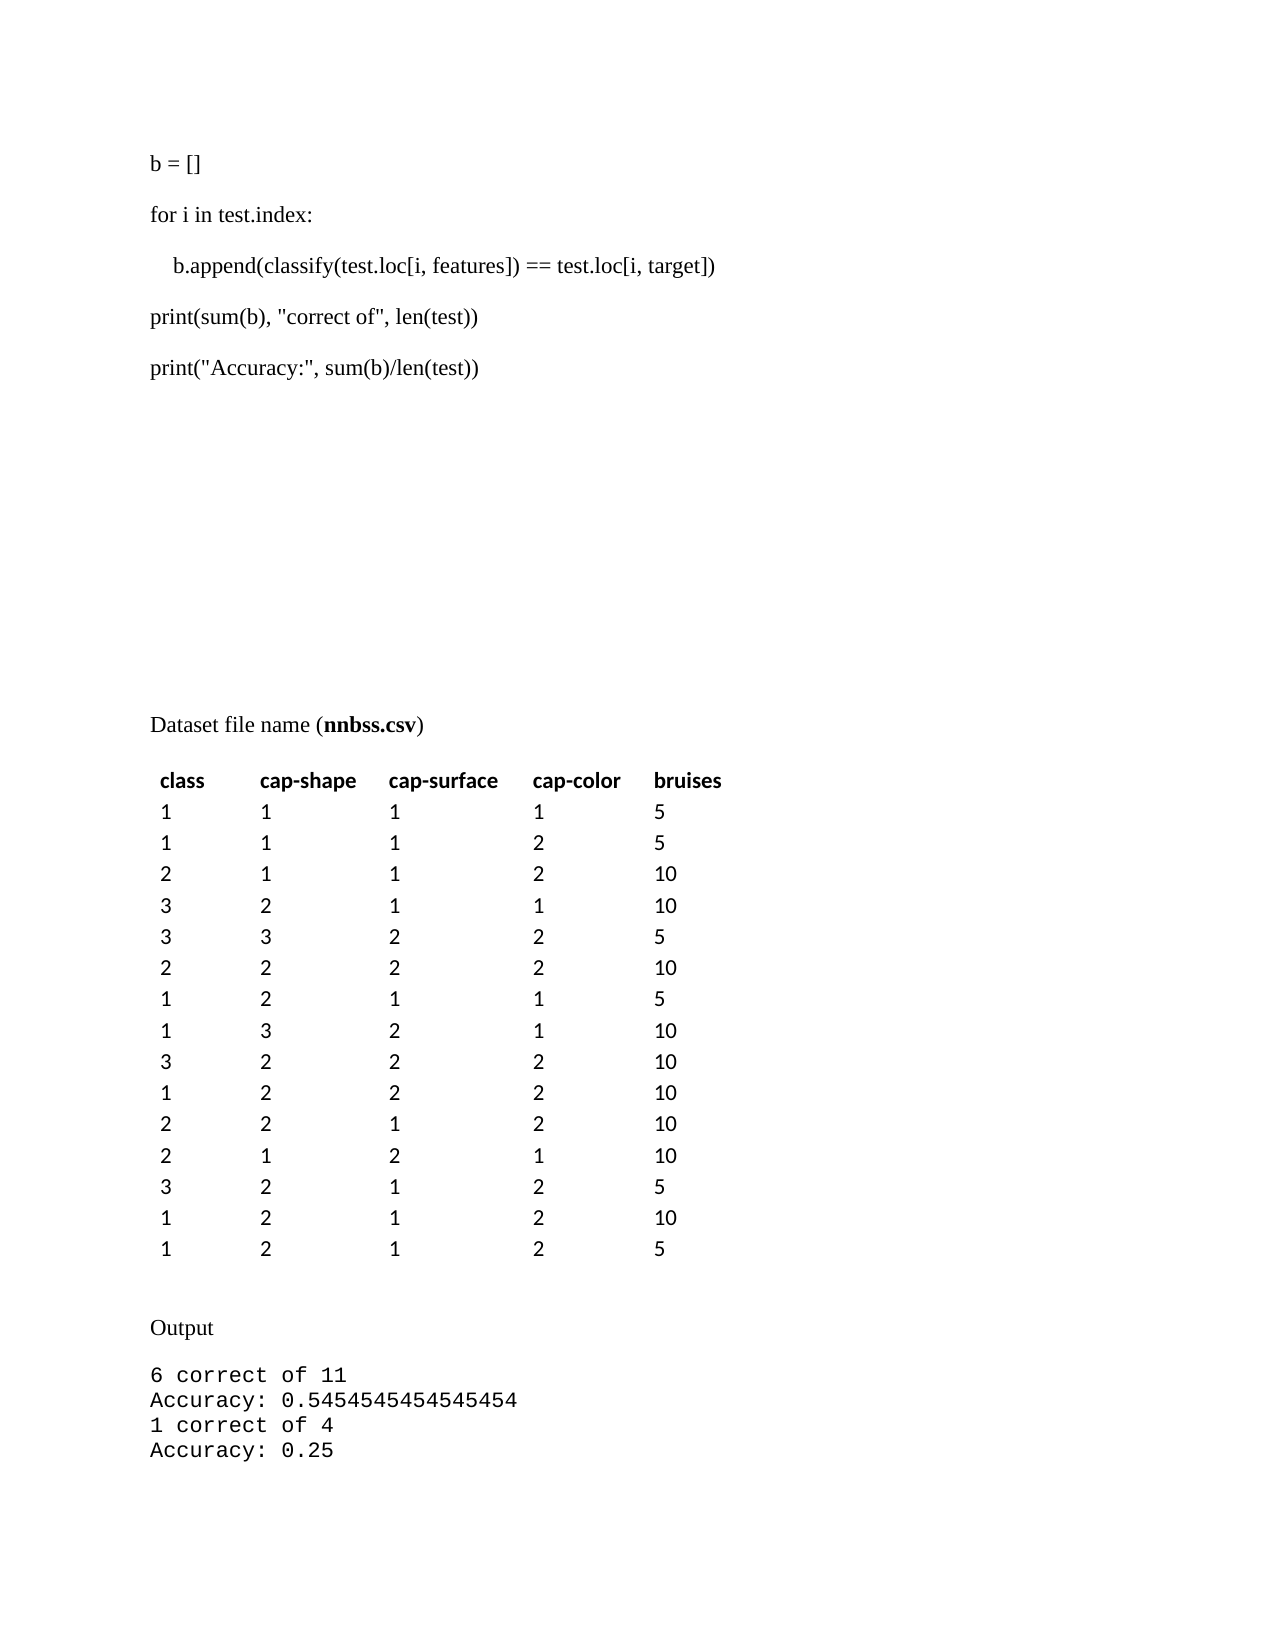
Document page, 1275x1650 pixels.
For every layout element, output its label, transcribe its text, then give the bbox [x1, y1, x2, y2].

table_cell 1 [149, 1013, 248, 1044]
table_cell 2 [249, 981, 377, 1012]
text 6 correct of 11 [150, 1364, 1125, 1389]
table_cell 2 [249, 1169, 377, 1200]
table_cell 2 [521, 825, 642, 856]
text 1 correct of 4 [150, 1414, 1125, 1439]
table_cell 2 [249, 950, 377, 981]
table_cell 10 [642, 1106, 788, 1137]
table_cell 1 [378, 825, 521, 856]
table_cell 3 [249, 1013, 377, 1044]
table_cell 2 [521, 1231, 642, 1262]
table_header cap-shape [249, 763, 377, 794]
table_cell 1 [249, 825, 377, 856]
table_cell 2 [249, 888, 377, 919]
text Output [150, 1313, 1125, 1340]
table_cell 2 [149, 1138, 248, 1169]
table_cell 1 [149, 794, 248, 825]
text Accuracy: 0.5454545454545454 [150, 1389, 1125, 1414]
table_cell 2 [521, 950, 642, 981]
table_cell 1 [149, 1075, 248, 1106]
table_cell 2 [378, 919, 521, 950]
table_cell 10 [642, 950, 788, 981]
table_cell 5 [642, 1169, 788, 1200]
text for i in test.index: [150, 201, 1125, 227]
table_cell 5 [642, 981, 788, 1012]
table_cell 2 [149, 856, 248, 887]
table_cell 2 [378, 1044, 521, 1075]
table_cell 2 [249, 1231, 377, 1262]
table_cell 3 [149, 1044, 248, 1075]
table_cell 1 [149, 1231, 248, 1262]
text b.append(classify(test.loc[i, features]) == test.loc[i, target]) [150, 252, 1125, 278]
table_cell 5 [642, 1231, 788, 1262]
table_cell 5 [642, 794, 788, 825]
table_cell 2 [249, 1106, 377, 1137]
table_cell 10 [642, 1044, 788, 1075]
table_header class [149, 763, 248, 794]
table_cell 1 [149, 825, 248, 856]
table_cell 2 [149, 950, 248, 981]
table_cell 2 [521, 1169, 642, 1200]
table_cell 5 [642, 919, 788, 950]
table_cell 10 [642, 1075, 788, 1106]
table_cell 1 [149, 981, 248, 1012]
table_cell 3 [149, 888, 248, 919]
table_cell 1 [249, 794, 377, 825]
table_cell 2 [378, 1138, 521, 1169]
table_cell 3 [149, 919, 248, 950]
table_cell 1 [149, 1200, 248, 1231]
text print("Accuracy:", sum(b)/len(test)) [150, 354, 1125, 381]
table_cell 2 [521, 919, 642, 950]
table_cell 1 [521, 888, 642, 919]
table_header bruises [642, 763, 788, 794]
table_cell 2 [521, 856, 642, 887]
table_cell 10 [642, 856, 788, 887]
table_cell 2 [149, 1106, 248, 1137]
text b = [] [150, 150, 1125, 176]
text Accuracy: 0.25 [150, 1439, 1125, 1464]
table_cell 2 [378, 1013, 521, 1044]
table_cell 1 [521, 794, 642, 825]
table_cell 2 [249, 1200, 377, 1231]
table_cell 3 [149, 1169, 248, 1200]
table_cell 2 [521, 1200, 642, 1231]
table_cell 1 [521, 1138, 642, 1169]
table_cell 10 [642, 1013, 788, 1044]
table_cell 1 [521, 1013, 642, 1044]
table_cell 1 [378, 981, 521, 1012]
table_cell 10 [642, 1200, 788, 1231]
table_cell 1 [378, 1200, 521, 1231]
table_cell 1 [378, 794, 521, 825]
table_cell 1 [378, 856, 521, 887]
table_header cap-color [521, 763, 642, 794]
text Dataset file name (nnbss.csv) [150, 711, 1125, 738]
table_cell 10 [642, 1138, 788, 1169]
table_cell 1 [378, 888, 521, 919]
table_cell 1 [249, 856, 377, 887]
table_cell 1 [378, 1169, 521, 1200]
table_cell 3 [249, 919, 377, 950]
table_cell 2 [521, 1075, 642, 1106]
table_cell 1 [378, 1106, 521, 1137]
text print(sum(b), "correct of", len(test)) [150, 303, 1125, 329]
table_cell 2 [249, 1075, 377, 1106]
table_cell 2 [378, 950, 521, 981]
table_cell 2 [378, 1075, 521, 1106]
table_cell 1 [249, 1138, 377, 1169]
table_cell 2 [249, 1044, 377, 1075]
table_cell 10 [642, 888, 788, 919]
table_cell 2 [521, 1106, 642, 1137]
table_cell 1 [378, 1231, 521, 1262]
table_header cap-surface [378, 763, 521, 794]
table_cell 5 [642, 825, 788, 856]
table_cell 1 [521, 981, 642, 1012]
table_cell 2 [521, 1044, 642, 1075]
